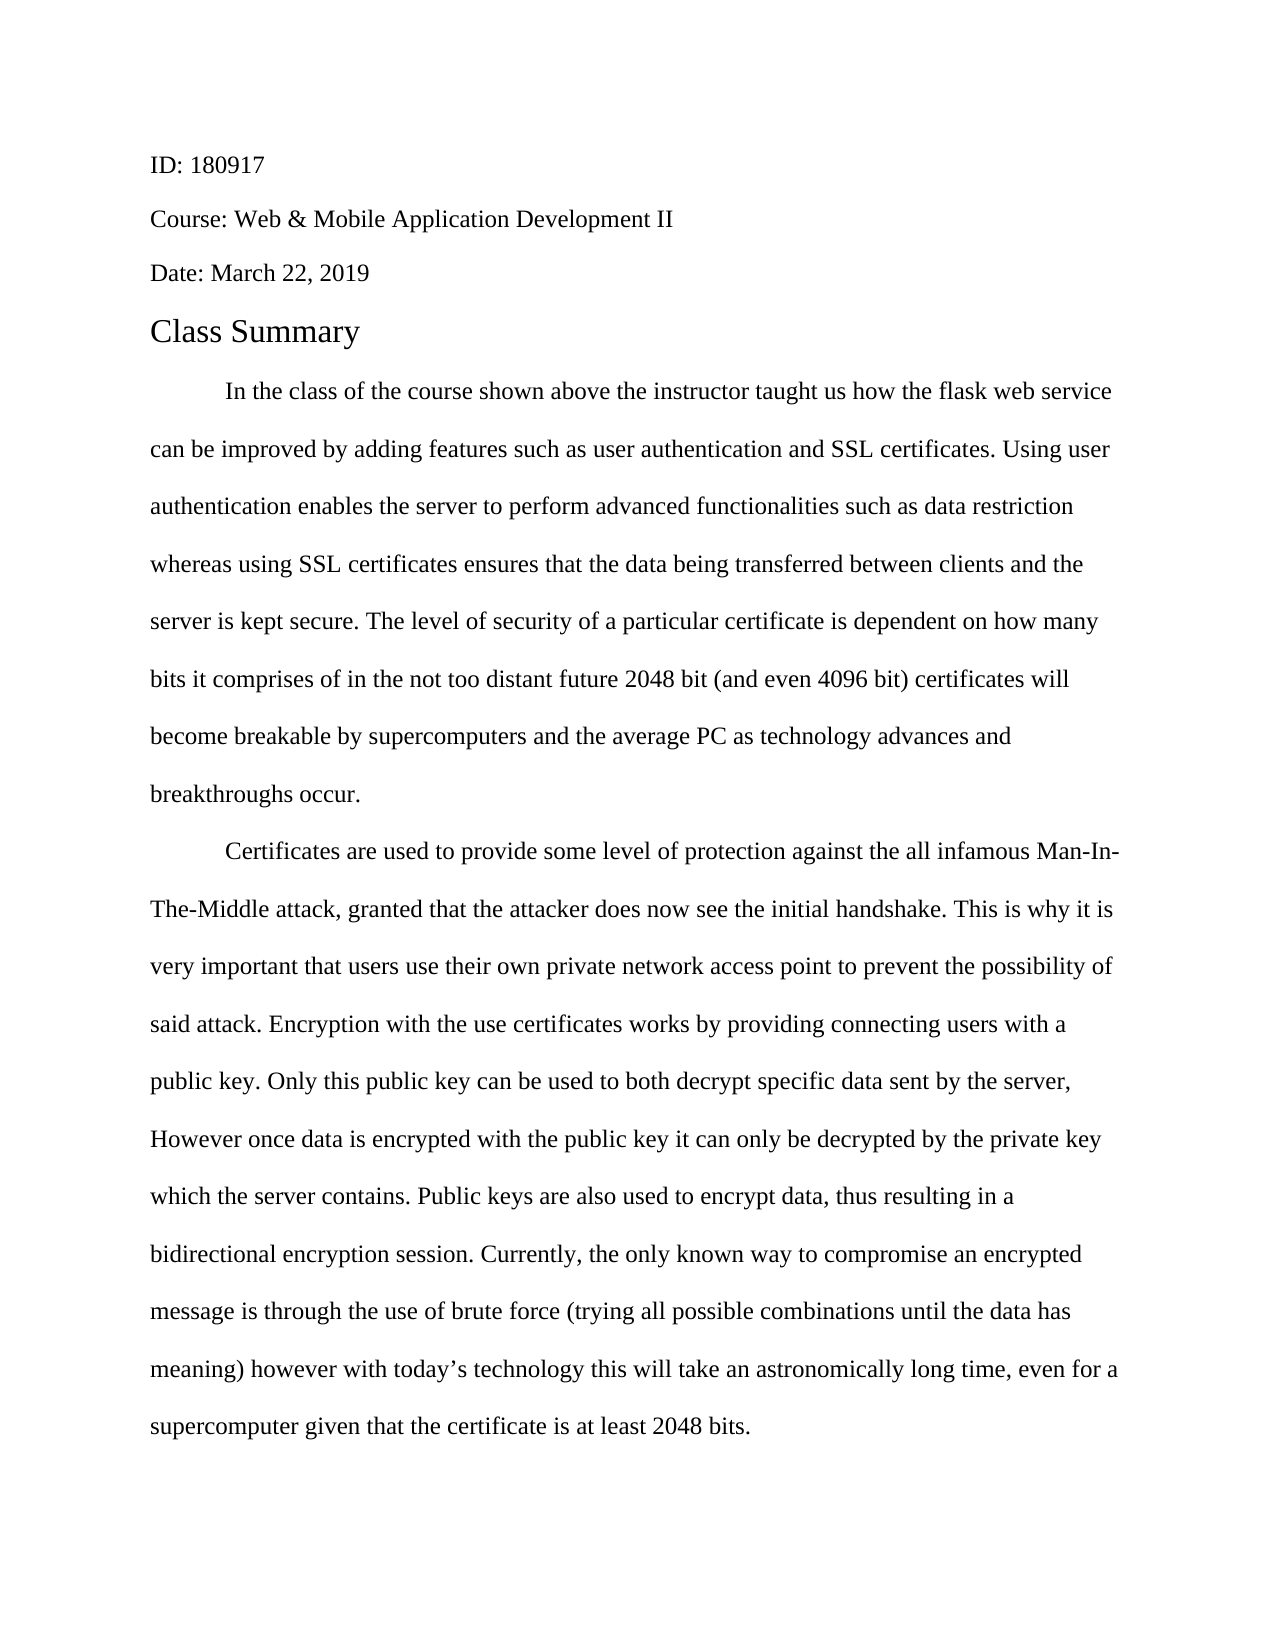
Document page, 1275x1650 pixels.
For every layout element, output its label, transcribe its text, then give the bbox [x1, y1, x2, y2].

text Course: Web & Mobile Application Development II [150, 204, 1125, 233]
text Certificates are used to provide some level of protection against the all infamous Man-In-The-Middle attack, granted that the attacker does now see the initial handshake. This is why it is very important that users use their own private network access point to prevent the possibility of said attack. Encryption with the use certificates works by providing connecting users with a public key. Only this public key can be used to both decrypt specific data sent by the server, However once data is encrypted with the public key it can only be decrypted by the private key which the server contains. Public keys are also used to encrypt data, thus resulting in a bidirectional encryption session. Currently, the only known way to compromise an encrypted message is through the use of brute force (trying all possible combinations until the data has meaning) however with today’s technology this will take an astronomically long time, even for a supercomputer given that the certificate is at least 2048 bits. [150, 836, 1125, 1440]
text Date: March 22, 2019 [150, 258, 1125, 286]
text In the class of the course shown above the instructor taught us how the flask web service can be improved by adding features such as user authentication and SSL certificates. Using user authentication enables the server to perform advanced functionalities such as data restriction whereas using SSL certificates ensures that the data being transferred between clients and the server is kept secure. The level of security of a particular certificate is dependent on how many bits it comprises of in the not too distant future 2048 bit (and even 4096 bit) certificates will become breakable by supercomputers and the average PC as technology advances and breakthroughs occur. [150, 376, 1125, 808]
text Class Summary [150, 312, 1125, 350]
text ID: 180917 [150, 150, 1125, 179]
